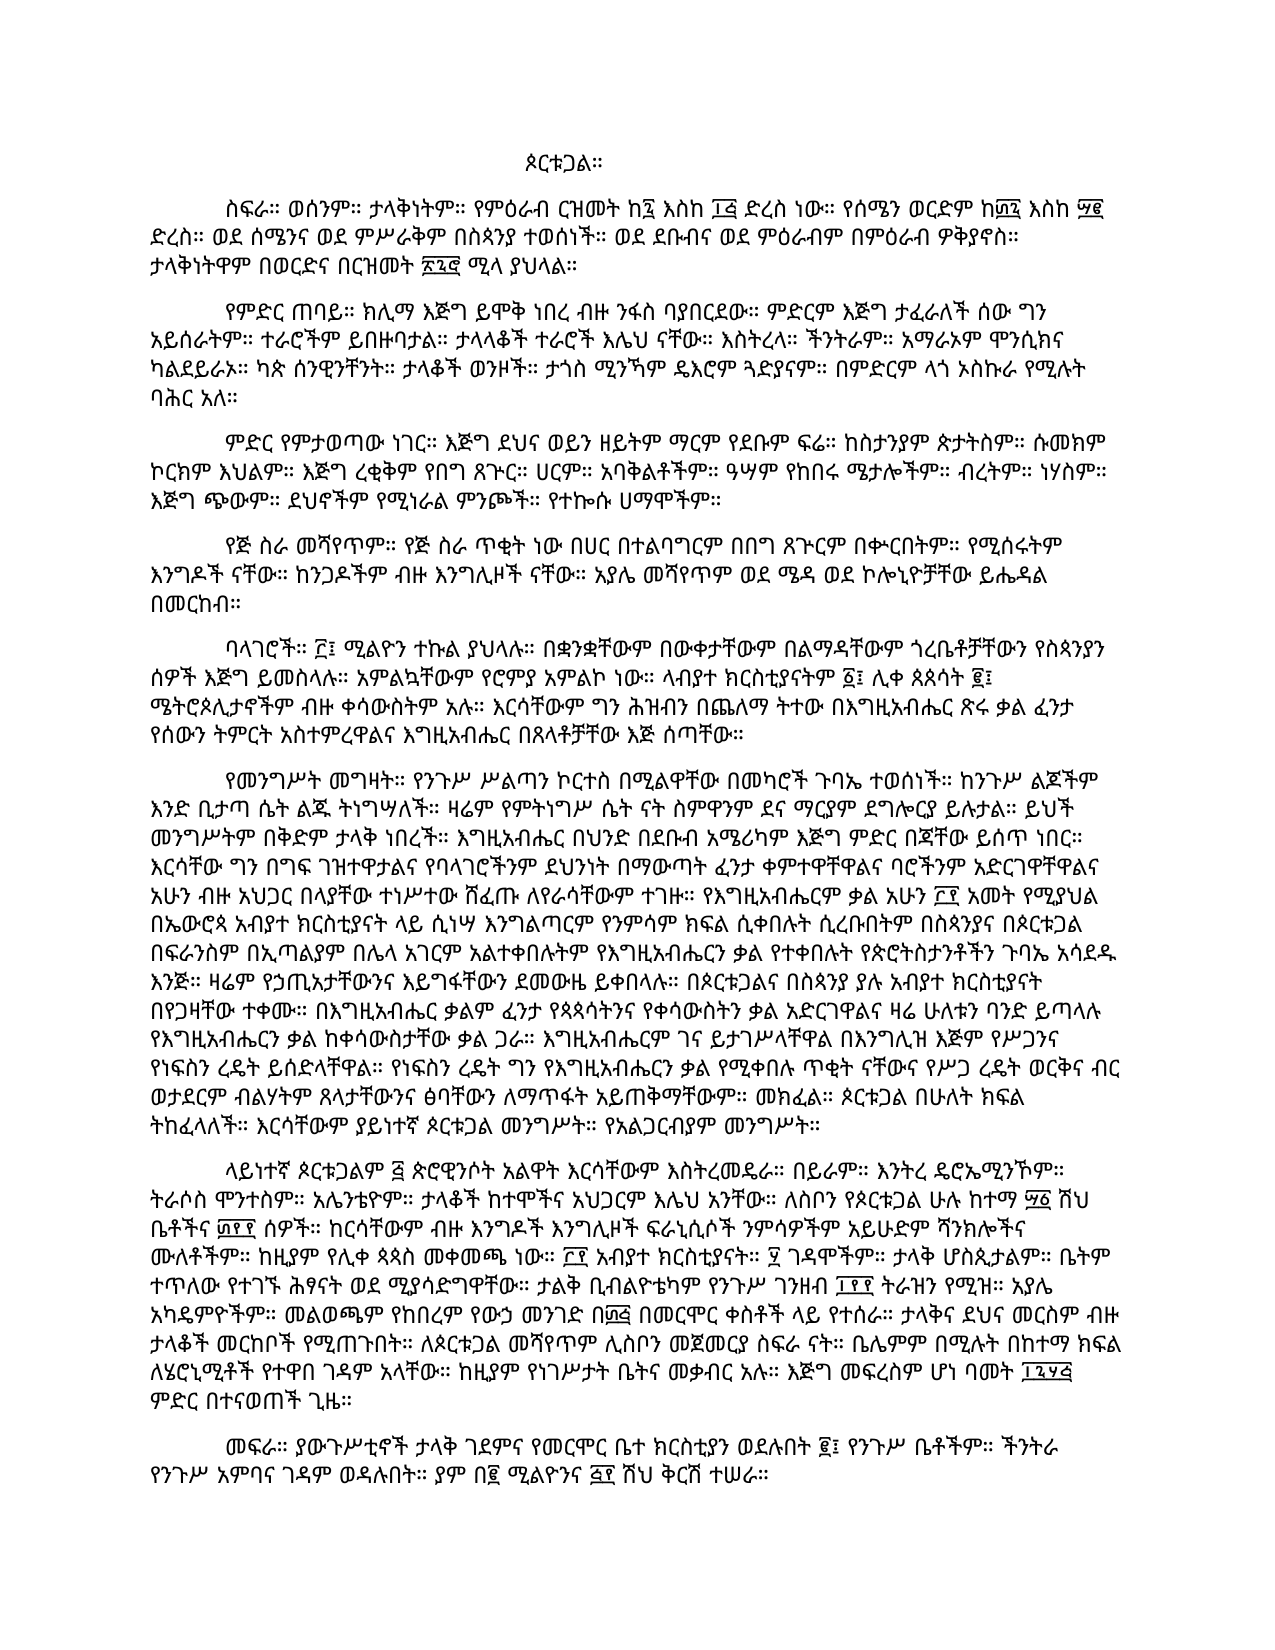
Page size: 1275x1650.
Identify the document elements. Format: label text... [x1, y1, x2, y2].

text ስፍራ። ወሰንም። ታላቅነትም። የምዕራብ ርዝመት ከ፯ እስከ ፲፭ ድረስ ነው። የሰሜን ወርድም ከ፴፯ እስከ ፵፪ ድረስ። ወደ ሰሜንና ወደ ምሥራቅም በስጳንያ ተወሰነች። ወደ ደቡብና ወደ ምዕራብም በምዕራብ ዎቅያኖስ። ታላቅነትዋም በወርድና በርዝመት ፳፯፸ ሚላ ያህላል። [150, 196, 1125, 280]
text የምድር ጠባይ። ክሊማ እጅግ ይሞቅ ነበረ ብዙ ንፋስ ባያበርደው። ምድርም እጅግ ታፈራለች ሰው ግን አይሰራትም። ተራሮችም ይበዙባታል። ታላላቆች ተራሮች እሌህ ናቸው። እስትረላ። ችንትራም። አማራኦም ሞንሲክና ካልደይራኦ። ካጵ ሰንዊንቸንት። ታላቆች ወንዞች። ታጎስ ሚንኻም ዴእሮም ጓድያናም። በምድርም ላጎ ኦስኩራ የሚሉት ባሕር አለ። [150, 299, 1125, 412]
text መፍራ። ያውጉሥቲኖች ታላቅ ገደምና የመርሞር ቤተ ክርስቲያን ወደሉበት ፪፤ የንጉሥ ቤቶችም። ችንትራ የንጉሥ አምባና ገዳም ወዳሉበት። ያም በ፪ ሚልዮንና ፭፻ ሽህ ቅርሽ ተሠራ። [150, 1434, 1125, 1489]
text የጅ ስራ መሻየጥም። የጅ ስራ ጥቂት ነው በሀር በተልባግርም በበግ ጸጕርም በቍርበትም። የሚሰሩትም እንግዶች ናቸው። ከንጋዶችም ብዙ እንግሊዞች ናቸው። አያሌ መሻየጥም ወደ ሜዳ ወደ ኮሎኒዮቻቸው ይሔዳል በመርከብ። [150, 533, 1125, 617]
text ጶርቱጋል። [150, 150, 1125, 177]
text ላይነተኛ ጶርቱጋልም ፭ ጵሮዊንሶት አልዋት እርሳቸውም እስትረመዴራ። በይራም። እንትረ ዴሮኤሚንኾም። ትራሶስ ሞንተስም። አሌንቴዮም። ታላቆች ከተሞችና አህጋርም እሌህ አንቸው። ለስቦን የጶርቱጋል ሁሉ ከተማ ፵፩ ሽህ ቤቶችና ፴፻፻ ሰዎች። ከርሳቸውም ብዙ እንግዶች እንግሊዞች ፍራኒሲሶች ንምሳዎችም አይሁድም ሻንክሎችና ሙለቶችም። ከዚያም የሊቀ ጳጳስ መቀመጫ ነው። ፫፻ አብያተ ክርስቲያናት። ፶ ገዳሞችም። ታላቅ ሆስጲታልም። ቤትም ተጥለው የተገኙ ሕፃናት ወደ ሚያሳድግዋቸው። ታልቅ ቢብልዮቴካም የንጉሥ ገንዘብ ፲፻፻ ትራዝን የሚዝ። አያሌ አካዴምዮችም። መልወጫም የከበረም የውኃ መንገድ በ፴፭ በመርሞር ቀስቶች ላይ የተሰራ። ታላቅና ደህና መርስም ብዙ ታላቆች መርከቦች የሚጠጉበት። ለጶርቱጋል መሻየጥም ሊስቦን መጀመርያ ስፍራ ናት። ቤሌምም በሚሉት በከተማ ክፍል ለሄሮኒሚቶች የተዋበ ገዳም አላቸው። ከዚያም የነገሥታት ቤትና መቃብር አሉ። እጅግ መፍረስም ሆነ ባመት ፲፯፶፭ ምድር በተናወጠች ጊዜ። [150, 1158, 1125, 1415]
text ምድር የምታወጣው ነገር። እጅግ ደህና ወይን ዘይትም ማርም የደቡም ፍሬ። ከስታንያም ጵታትስም። ሱመክም ኮርክም እህልም። እጅግ ረቂቅም የበግ ጸጕር። ሀርም። አባቅልቶችም። ዓሣም የከበሩ ሜታሎችም። ብረትም። ነሃስም። እጅግ ጭውም። ደህኖችም የሚነራል ምንጮች። የተኰሱ ሀማሞችም። [150, 430, 1125, 514]
text የመንግሥት መግዛት። የንጉሥ ሥልጣን ኮርተስ በሚልዋቸው በመካሮች ጉባኤ ተወሰነች። ከንጉሥ ልጆችም እንድ ቢታጣ ሴት ልጁ ትነግሣለች። ዛሬም የምትነግሥ ሴት ናት ስምዋንም ደና ማርያም ደግሎርያ ይሉታል። ይህች መንግሥትም በቅድም ታላቅ ነበረች። እግዚአብሔር በህንድ በደቡብ አሜሪካም እጅግ ምድር በጃቸው ይሰጥ ነበር። እርሳቸው ግን በግፍ ገዝተዋታልና የባላገሮችንም ደህንነት በማውጣት ፈንታ ቀምተዋቸዋልና ባሮችንም አድርገዋቸዋልና አሁን ብዙ አህጋር በላያቸው ተነሥተው ሸፈጡ ለየራሳቸውም ተገዙ። የእግዚአብሔርም ቃል አሁን ፫፻ አመት የሚያህል በኤውሮጳ አብያተ ክርስቲያናት ላይ ሲነሣ እንግልጣርም የንምሳም ክፍል ሲቀበሉት ሲረቡበትም በስጳንያና በጶርቱጋል በፍራንስም በኢጣልያም በሌላ አገርም አልተቀበሉትም የእግዚአብሔርን ቃል የተቀበሉት የጵሮትስታንቶችን ጉባኤ አሳደዱ እንጅ። ዛሬም የኃጢአታቸውንና እይግፋቸውን ደመውዜ ይቀበላሉ። በጶርቱጋልና በስጳንያ ያሉ አብያተ ክርስቲያናት በየጋዛቸው ተቀሙ። በእግዚአብሔር ቃልም ፈንታ የጳጳሳትንና የቀሳውስትን ቃል አድርገዋልና ዛሬ ሁለቱን ባንድ ይጣላሉ የእግዚአብሔርን ቃል ከቀሳውስታቸው ቃል ጋራ። እግዚአብሔርም ገና ይታገሥላቸዋል በእንግሊዝ እጅም የሥጋንና የነፍስን ረዴት ይሰድላቸዋል። የነፍስን ረዴት ግን የእግዚአብሔርን ቃል የሚቀበሉ ጥቂት ናቸውና የሥጋ ረዴት ወርቅና ብር ወታደርም ብልሃትም ጸላታቸውንና ፅባቸውን ለማጥፋት አይጠቅማቸውም። መክፈል። ጶርቱጋል በሁለት ክፍል ትከፈላለች። እርሳቸውም ያይነተኛ ጶርቱጋል መንግሥት። የአልጋርብያም መንግሥት። [150, 768, 1125, 1139]
text ባላገሮች። ፫፤ ሚልዮን ተኩል ያህላሉ። በቋንቋቸውም በውቀታቸውም በልማዳቸውም ጎረቤቶቻቸውን የስጳንያን ሰዎች እጅግ ይመስላሉ። አምልኳቸውም የሮምያ አምልኮ ነው። ላብያተ ክርስቲያናትም ፩፤ ሊቀ ጰጰሳት ፪፤ ሜትሮጶሊታኖችም ብዙ ቀሳውስትም አሉ። እርሳቸውም ግን ሕዝብን በጨለማ ትተው በእግዚአብሔር ጽሩ ቃል ፈንታ የሰውን ትምርት አስተምረዋልና እግዚአብሔር በጸላቶቻቸው እጅ ሰጣቸው። [150, 636, 1125, 749]
